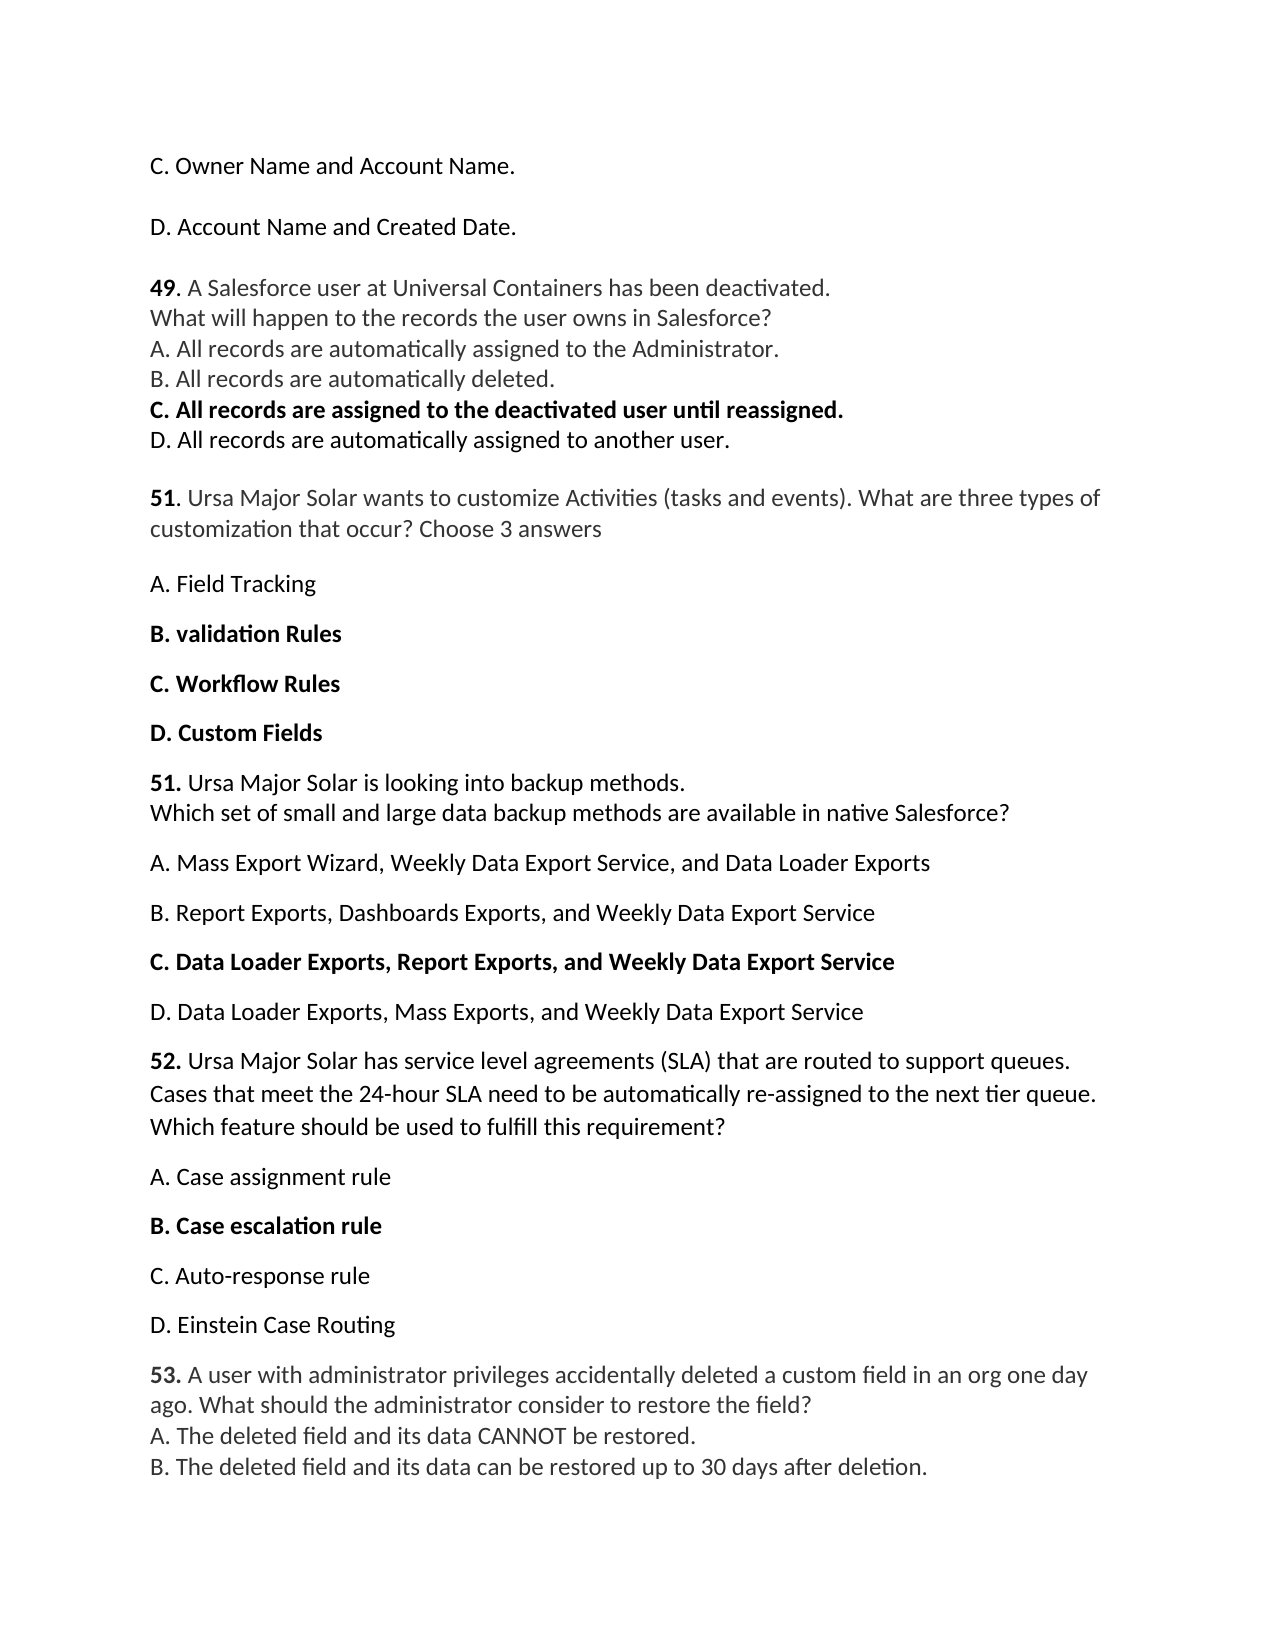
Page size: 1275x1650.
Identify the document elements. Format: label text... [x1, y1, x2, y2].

text A. Case assignment rule [150, 1161, 1125, 1191]
text 51. Ursa Major Solar is looking into backup methods. [150, 767, 1125, 797]
text B. All records are automatically deleted. [150, 364, 1125, 394]
text 52. Ursa Major Solar has service level agreements (SLA) that are routed to support queues. Cases that meet the 24-hour SLA need to be automatically re-assigned to the next tier queue. Which feature should be used to fulfill this requirement? [150, 1045, 1125, 1142]
text C. Data Loader Exports, Report Exports, and Weekly Data Export Service [150, 946, 1125, 977]
text D. Einstein Case Routing [150, 1309, 1125, 1340]
text C. Owner Name and Account Name. [150, 150, 1125, 181]
text C. Workflow Rules [150, 668, 1125, 698]
text What will happen to the records the user owns in Salesforce? [150, 303, 1125, 333]
text D. Custom Fields [150, 717, 1125, 748]
text B. Report Exports, Dashboards Exports, and Weekly Data Export Service [150, 897, 1125, 927]
text D. All records are automatically assigned to another user. [150, 425, 1125, 455]
text A. Field Tracking [150, 569, 1125, 599]
text Which set of small and large data backup methods are available in native Salesforce? [150, 797, 1125, 828]
text 53. A user with administrator privileges accidentally deleted a custom field in an org one day ago. What should the administrator consider to restore the field? [150, 1359, 1125, 1420]
text A. The deleted field and its data CANNOT be restored. [150, 1420, 1125, 1451]
text A. All records are automatically assigned to the Administrator. [150, 333, 1125, 364]
text D. Account Name and Created Date. [150, 211, 1125, 242]
text B. validation Rules [150, 618, 1125, 649]
text D. Data Loader Exports, Mass Exports, and Weekly Data Export Service [150, 996, 1125, 1026]
text B. Case escalation rule [150, 1210, 1125, 1241]
text A. Mass Export Wizard, Weekly Data Export Service, and Data Loader Exports [150, 847, 1125, 878]
text C. All records are assigned to the deactivated user until reassigned. [150, 394, 1125, 425]
text C. Auto-response rule [150, 1260, 1125, 1291]
text 51. Ursa Major Solar wants to customize Activities (tasks and events). What are three types of customization that occur? Choose 3 answers [150, 483, 1125, 544]
text 49. A Salesforce user at Universal Containers has been deactivated. [150, 272, 1125, 303]
text B. The deleted field and its data can be restored up to 30 days after deletion. [150, 1451, 1125, 1481]
